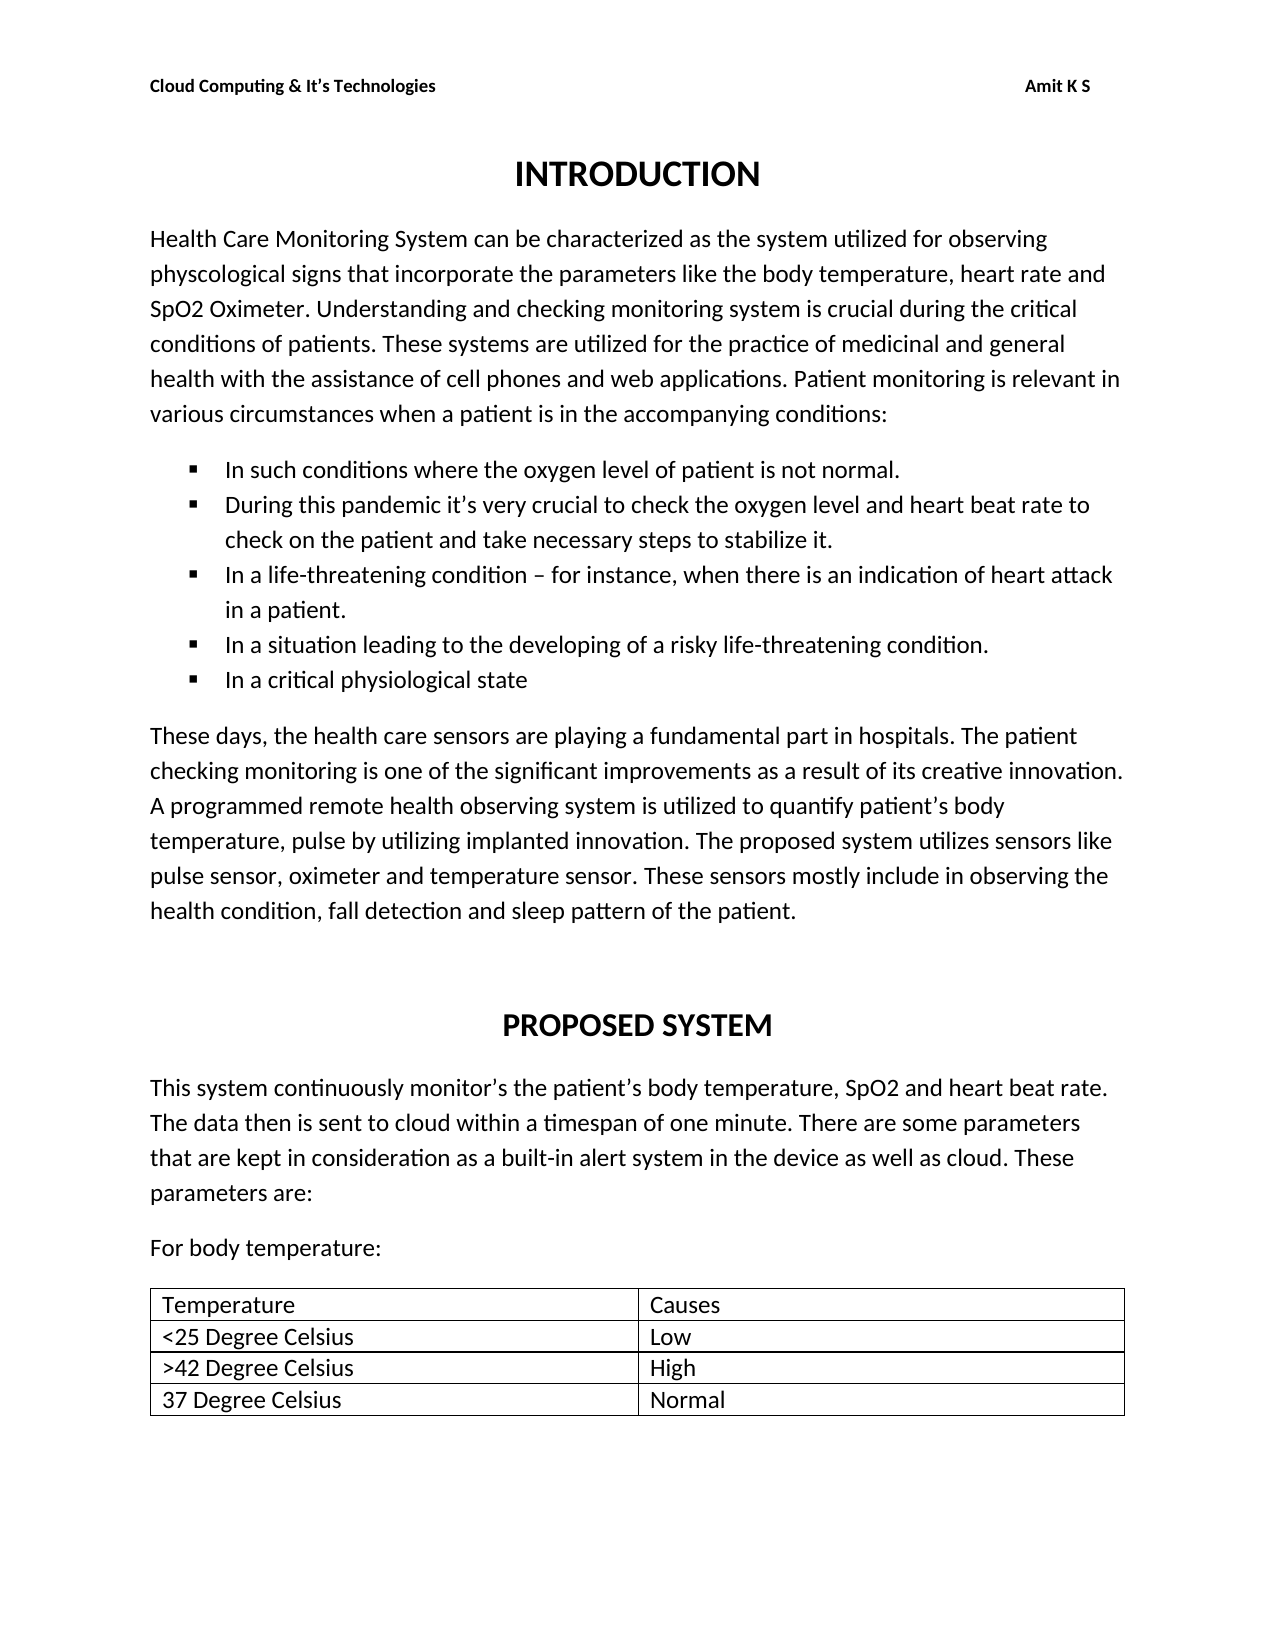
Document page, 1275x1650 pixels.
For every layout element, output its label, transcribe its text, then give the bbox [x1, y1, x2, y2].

text For body temperature: [150, 1232, 1125, 1263]
table_cell High [639, 1353, 1124, 1383]
text This system continuously monitor’s the patient’s body temperature, SpO2 and heart beat rate. The data then is sent to cloud within a timespan of one minute. There are some parameters that are kept in consideration as a built-in alert system in the device as well as cloud. These parameters are: [150, 1072, 1125, 1207]
table_cell >42 Degree Celsius [151, 1353, 638, 1383]
text INTRODUCTION [150, 150, 1125, 196]
text PROPOSED SYSTEM [150, 1004, 1125, 1045]
table_cell Low [639, 1321, 1124, 1351]
table_header Temperature [151, 1289, 638, 1320]
table_cell 37 Degree Celsius [151, 1384, 638, 1414]
table_header Causes [639, 1289, 1124, 1320]
text Health Care Monitoring System can be characterized as the system utilized for observing physcological signs that incorporate the parameters like the body temperature, heart rate and SpO2 Oximeter. Understanding and checking monitoring system is crucial during the critical conditions of patients. These systems are utilized for the practice of medicinal and general health with the assistance of cell phones and web applications. Patient monitoring is relevant in various circumstances when a patient is in the accompanying conditions: [150, 223, 1125, 429]
text These days, the health care sensors are playing a fundamental part in hospitals. The patient checking monitoring is one of the significant improvements as a result of its creative innovation. A programmed remote health observing system is utilized to quantify patient’s body temperature, pulse by utilizing implanted innovation. The proposed system utilizes sensors like pulse sensor, oximeter and temperature sensor. These sensors mostly include in observing the health condition, fall detection and sleep pattern of the patient. [150, 720, 1125, 926]
list In a situation leading to the developing of a risky life-threatening condition. [187, 629, 1125, 660]
list In such conditions where the oxygen level of patient is not normal. [187, 454, 1125, 485]
list During this pandemic it’s very crucial to check the oxygen level and heart beat rate to check on the patient and take necessary steps to stabilize it. [187, 489, 1125, 555]
list In a critical physiological state [187, 664, 1125, 695]
table_cell <25 Degree Celsius [151, 1321, 638, 1351]
table_cell Normal [639, 1384, 1124, 1414]
list In a life-threatening condition – for instance, when there is an indication of heart attack in a patient. [187, 559, 1125, 625]
